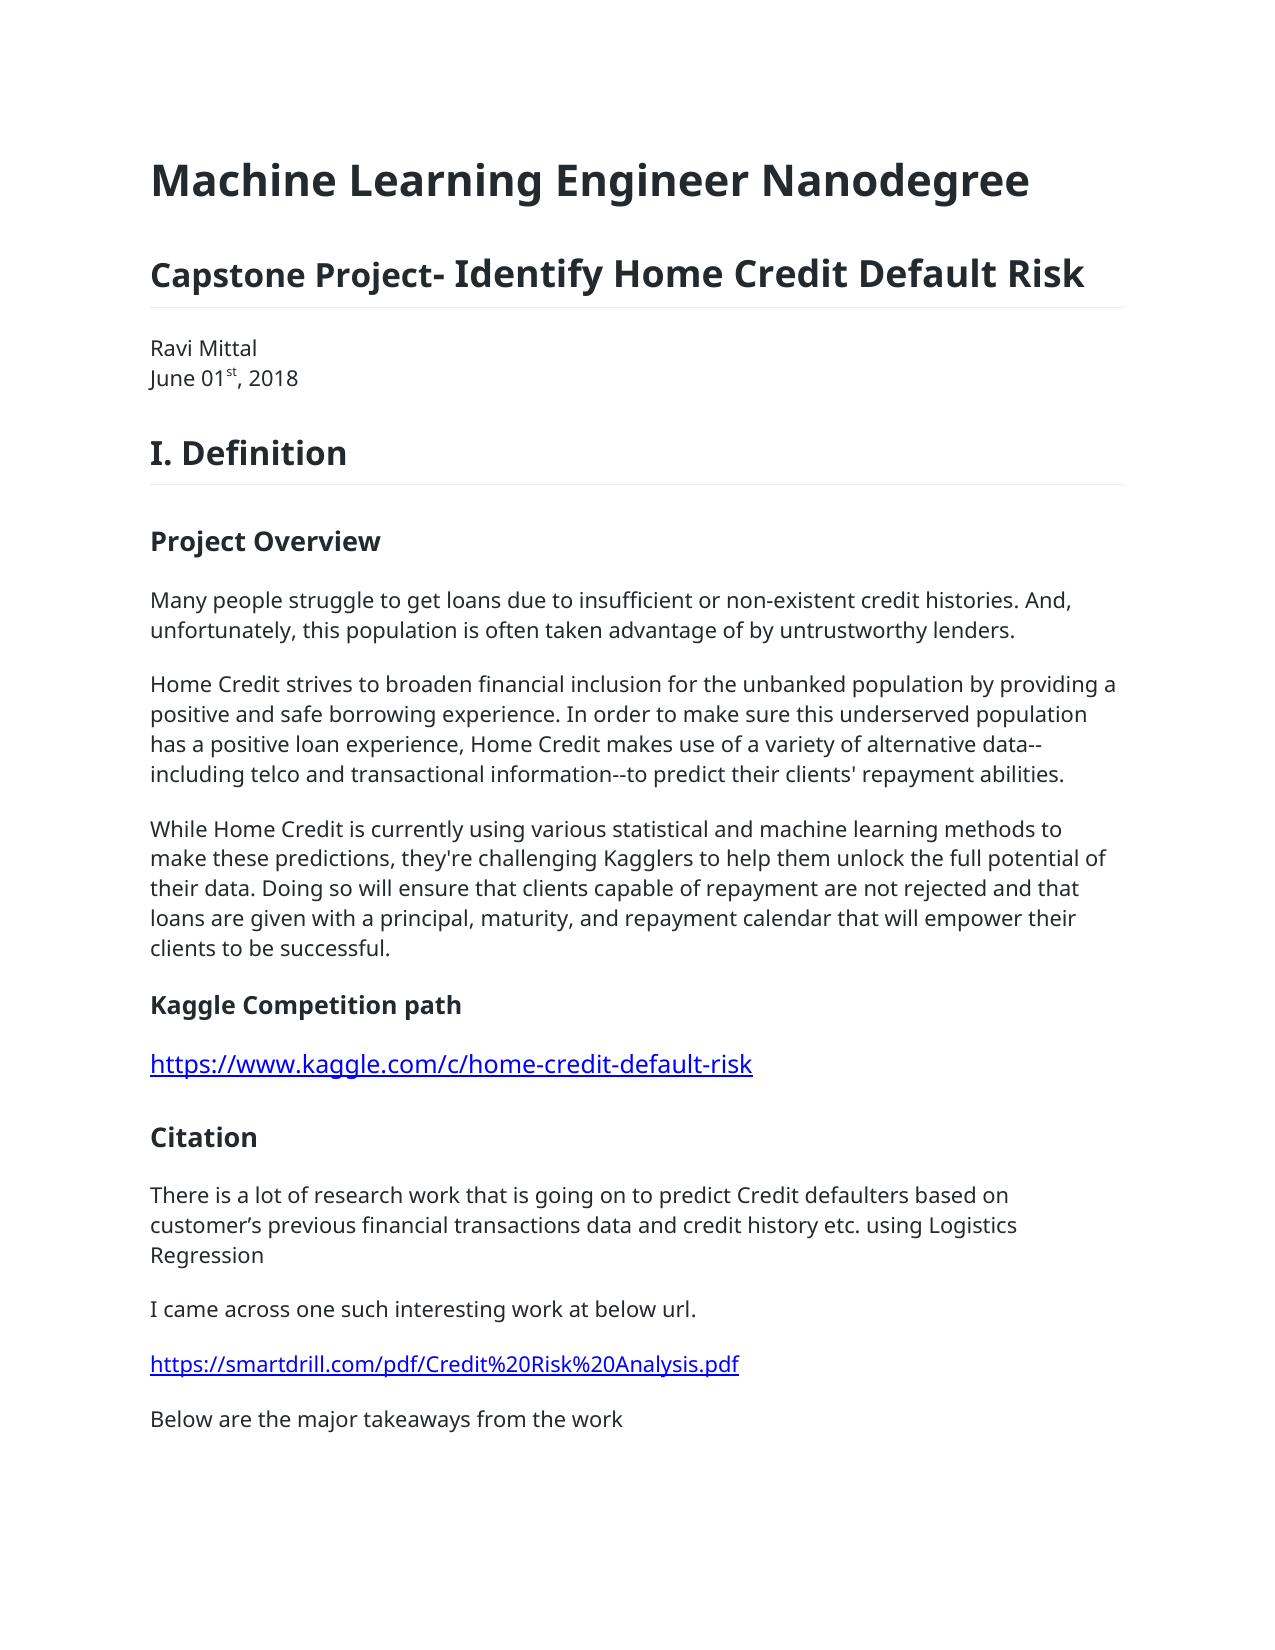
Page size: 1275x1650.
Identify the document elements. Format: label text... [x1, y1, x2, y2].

text https://smartdrill.com/pdf/Credit%20Risk%20Analysis.pdf [150, 1349, 1125, 1379]
text There is a lot of research work that is going on to predict Credit defaulters based on customer’s previous financial transactions data and credit history etc. using Logistics Regression [150, 1180, 1125, 1269]
text Machine Learning Engineer Nanodegree [150, 150, 1125, 209]
text Capstone Project- Identify Home Credit Default Risk [150, 247, 1125, 307]
text Below are the major takeaways from the work [150, 1404, 1125, 1434]
text Kaggle Competition path [150, 987, 1125, 1022]
text Citation [150, 1118, 1125, 1155]
text Home Credit strives to broaden financial inclusion for the unbanked population by providing a positive and safe borrowing experience. In order to make sure this underserved population has a positive loan experience, Home Credit makes use of a variety of alternative data--including telco and transactional information--to predict their clients' repayment abilities. [150, 669, 1125, 788]
text https://www.kaggle.com/c/home-credit-default-risk [150, 1047, 1125, 1081]
text While Home Credit is currently using various statistical and machine learning methods to make these predictions, they're challenging Kagglers to help them unlock the full potential of their data. Doing so will ensure that clients capable of repayment are not rejected and that loans are given with a principal, maturity, and repayment calendar that will empower their clients to be successful. [150, 813, 1125, 962]
text I came across one such interesting work at below url. [150, 1294, 1125, 1324]
text Project Overview [150, 523, 1125, 560]
text I. Definition [150, 430, 1125, 484]
text Ravi Mittal June 01st, 2018 [150, 333, 1125, 393]
text Many people struggle to get loans due to insufficient or non-existent credit histories. And, unfortunately, this population is often taken advantage of by untrustworthy lenders. [150, 585, 1125, 644]
